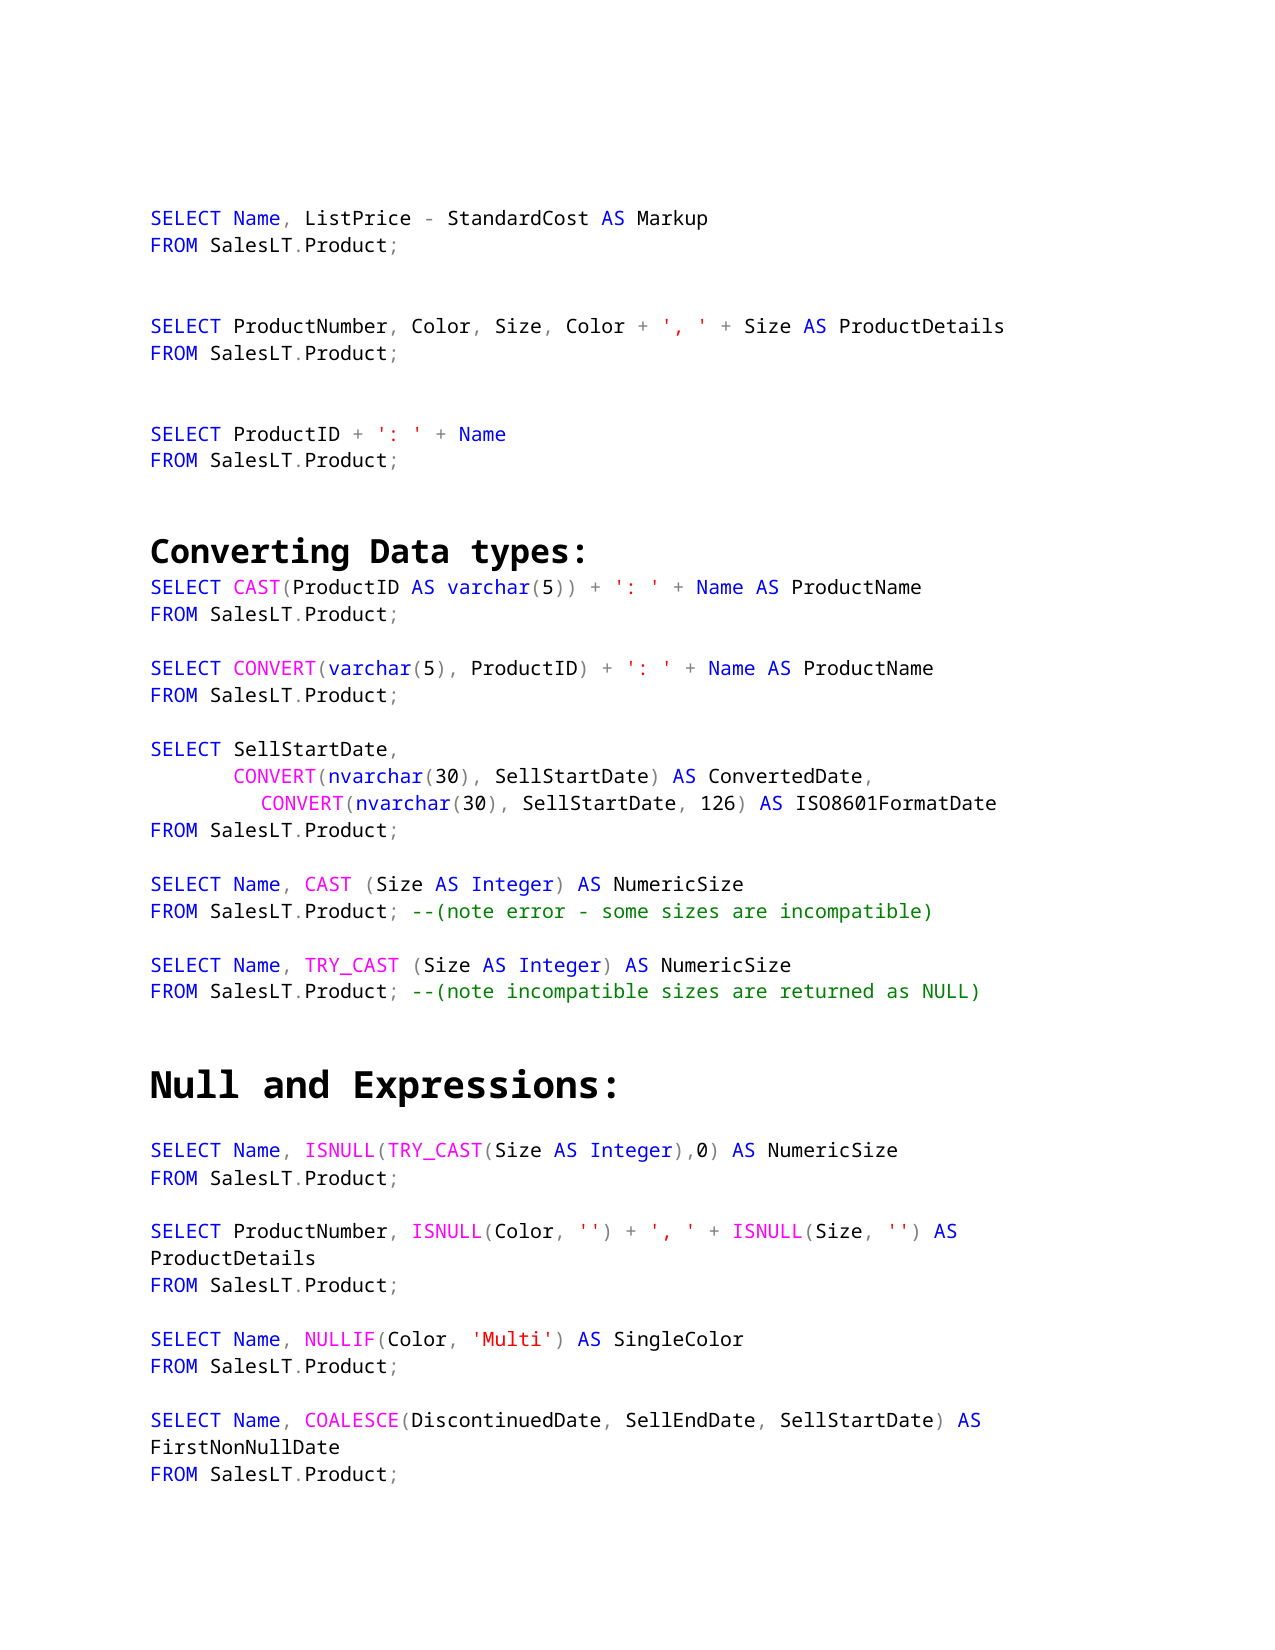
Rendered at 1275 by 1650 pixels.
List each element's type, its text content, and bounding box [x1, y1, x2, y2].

text FROM SalesLT.Product; [150, 1353, 1125, 1379]
text Converting Data types: [150, 528, 1125, 573]
text CONVERT(nvarchar(30), SellStartDate) AS ConvertedDate, [150, 762, 1125, 789]
text FROM SalesLT.Product; [150, 1164, 1125, 1191]
text FROM SalesLT.Product; [150, 1461, 1125, 1487]
text FROM SalesLT.Product; [150, 681, 1125, 708]
text FROM SalesLT.Product; [150, 339, 1125, 366]
text FROM SalesLT.Product; --(note incompatible sizes are returned as NULL) [150, 978, 1125, 1005]
text SELECT ProductNumber, ISNULL(Color, '') + ', ' + ISNULL(Size, '') AS ProductDetails [150, 1218, 1125, 1272]
text SELECT SellStartDate, [150, 735, 1125, 762]
text FROM SalesLT.Product; [150, 600, 1125, 627]
text SELECT ProductID + ': ' + Name [150, 420, 1125, 447]
text FROM SalesLT.Product; [150, 231, 1125, 258]
text SELECT Name, ISNULL(TRY_CAST(Size AS Integer),0) AS NumericSize [150, 1137, 1125, 1164]
text SELECT Name, TRY_CAST (Size AS Integer) AS NumericSize [150, 951, 1125, 978]
text FROM SalesLT.Product; [150, 816, 1125, 843]
text Null and Expressions: [150, 1059, 1125, 1110]
text SELECT ProductNumber, Color, Size, Color + ', ' + Size AS ProductDetails [150, 312, 1125, 339]
text FROM SalesLT.Product; [150, 1272, 1125, 1299]
text SELECT Name, NULLIF(Color, 'Multi') AS SingleColor [150, 1326, 1125, 1353]
text FROM SalesLT.Product; --(note error - some sizes are incompatible) [150, 897, 1125, 924]
text FROM SalesLT.Product; [150, 447, 1125, 474]
text SELECT Name, ListPrice - StandardCost AS Markup [150, 204, 1125, 231]
text SELECT CAST(ProductID AS varchar(5)) + ': ' + Name AS ProductName [150, 573, 1125, 600]
text SELECT CONVERT(varchar(5), ProductID) + ': ' + Name AS ProductName [150, 654, 1125, 681]
text SELECT Name, COALESCE(DiscontinuedDate, SellEndDate, SellStartDate) AS FirstNonNullDate [150, 1407, 1125, 1461]
text SELECT Name, CAST (Size AS Integer) AS NumericSize [150, 870, 1125, 897]
text CONVERT(nvarchar(30), SellStartDate, 126) AS ISO8601FormatDate [150, 789, 1125, 816]
